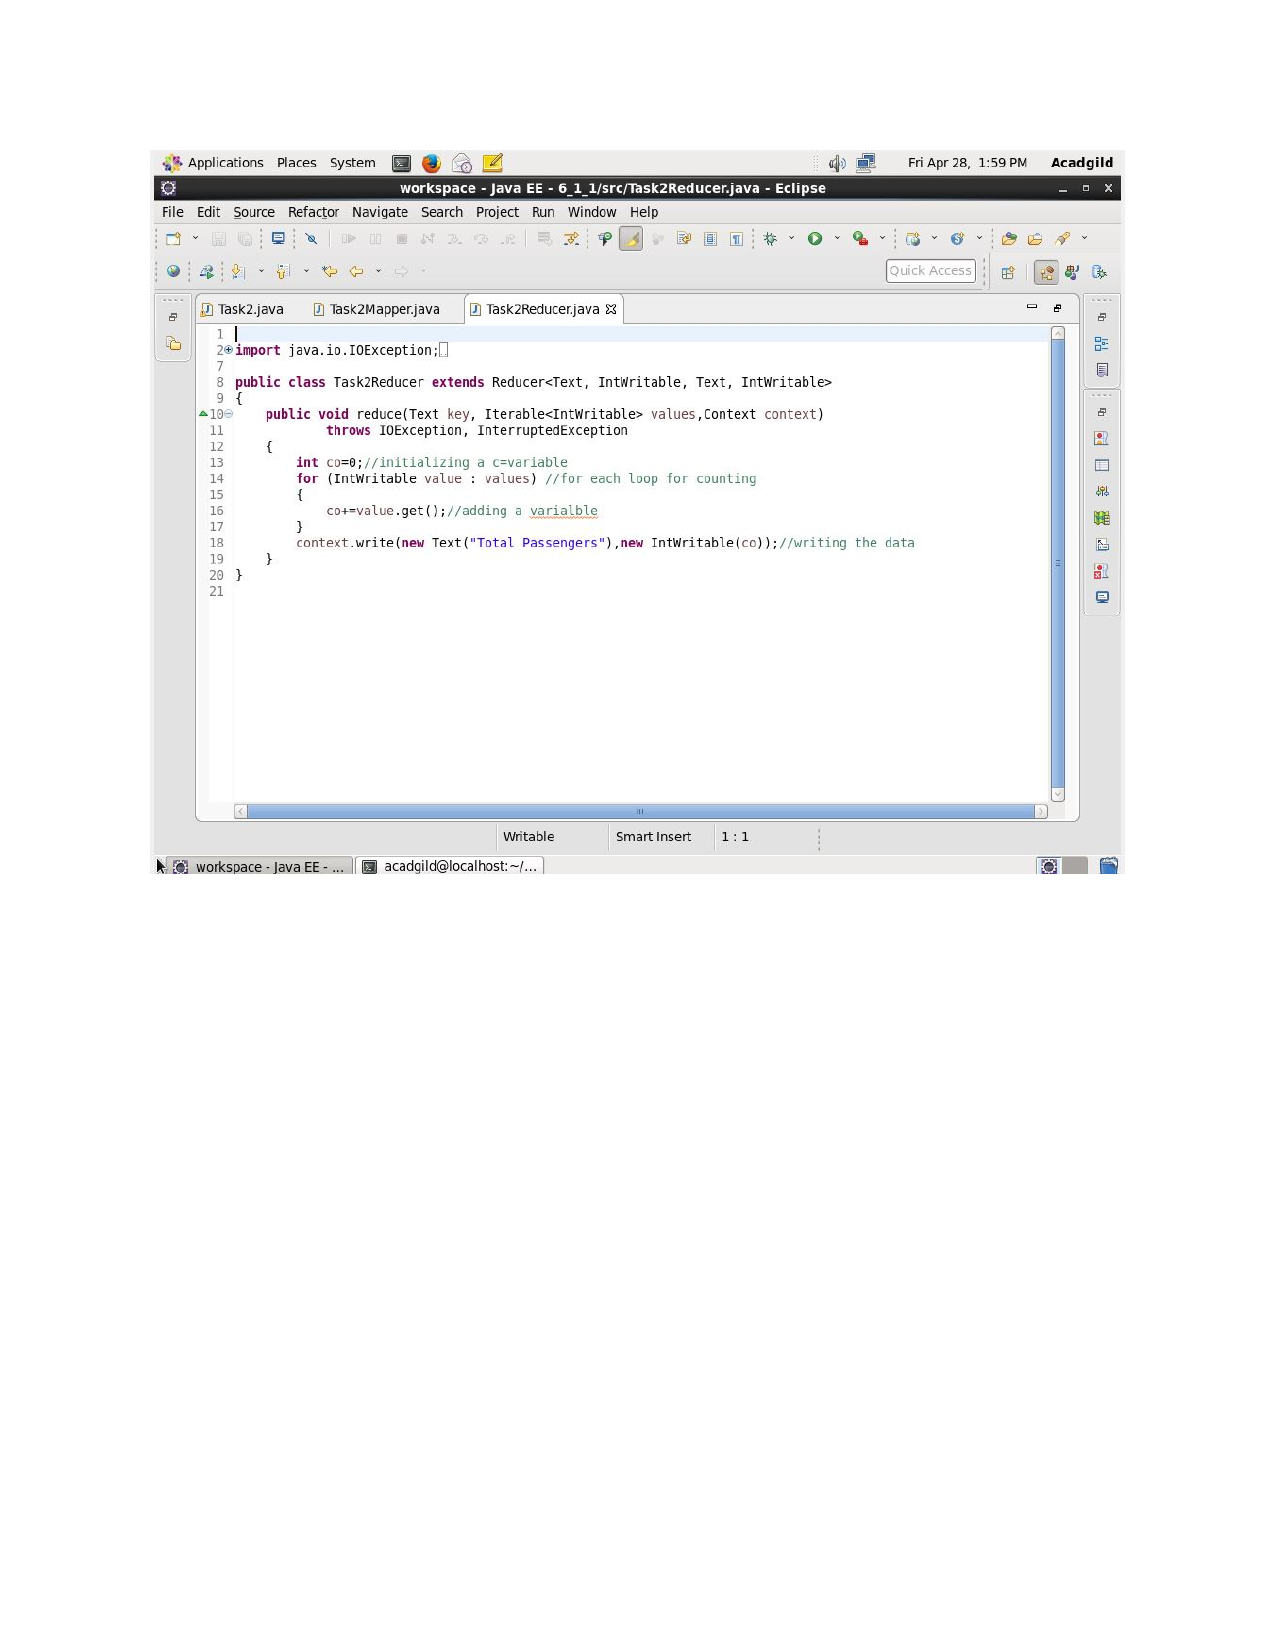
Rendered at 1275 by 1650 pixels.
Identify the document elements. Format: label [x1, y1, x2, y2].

picture [150, 150, 1125, 874]
